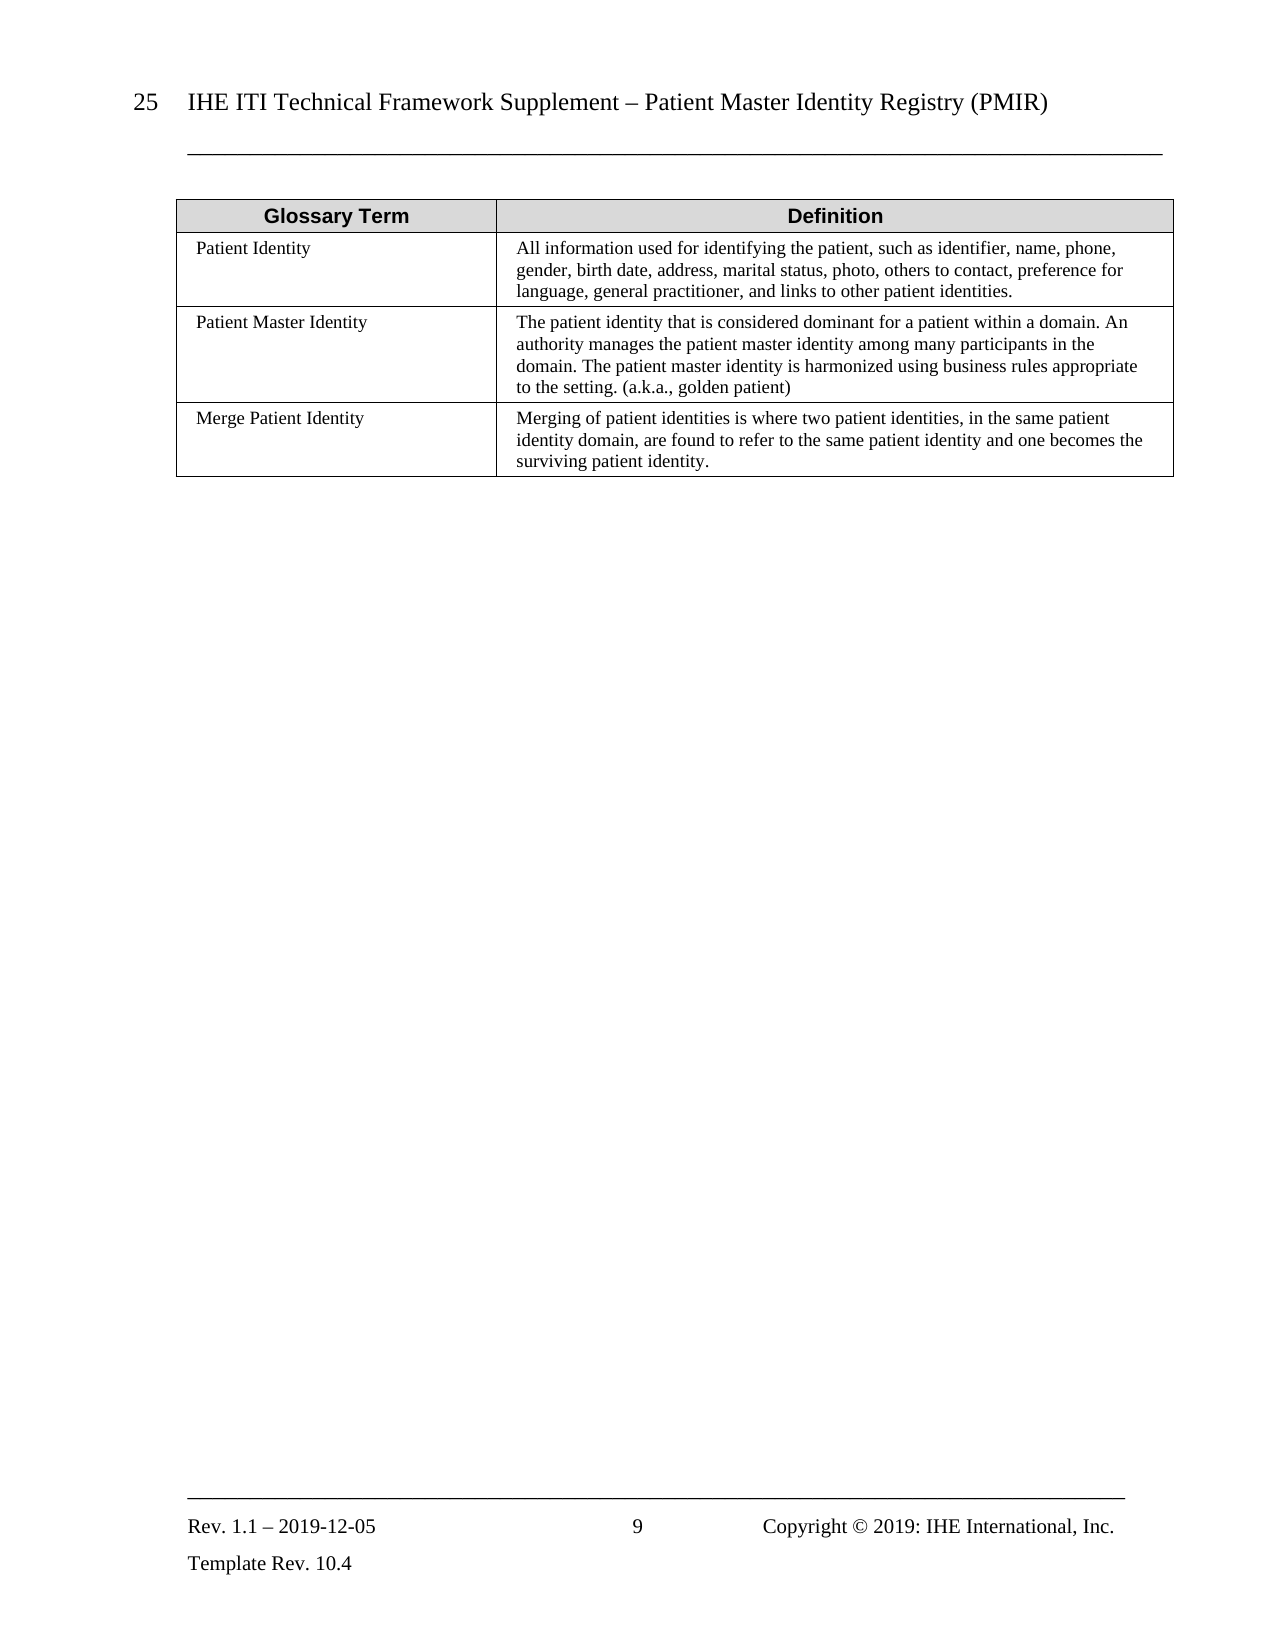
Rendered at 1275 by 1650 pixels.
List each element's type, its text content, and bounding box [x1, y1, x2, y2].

table_cell The patient identity that is considered dominant for a patient within a domain. An authority manages the patient master identity among many participants in the domain. The patient master identity is harmonized using business rules appropriate to the setting. (a.k.a., golden patient) [497, 307, 1173, 402]
table_cell Merge Patient Identity [177, 403, 496, 476]
table_cell Merging of patient identities is where two patient identities, in the same patient identity domain, are found to refer to the same patient identity and one becomes the surviving patient identity. [497, 403, 1173, 476]
table_header Glossary Term [177, 200, 496, 232]
table_header Definition [497, 200, 1173, 232]
table_cell Patient Identity [177, 233, 496, 306]
table_cell All information used for identifying the patient, such as identifier, name, phone, gender, birth date, address, marital status, photo, others to contact, preference for language, general practitioner, and links to other patient identities. [497, 233, 1173, 306]
table_cell Patient Master Identity [177, 307, 496, 402]
